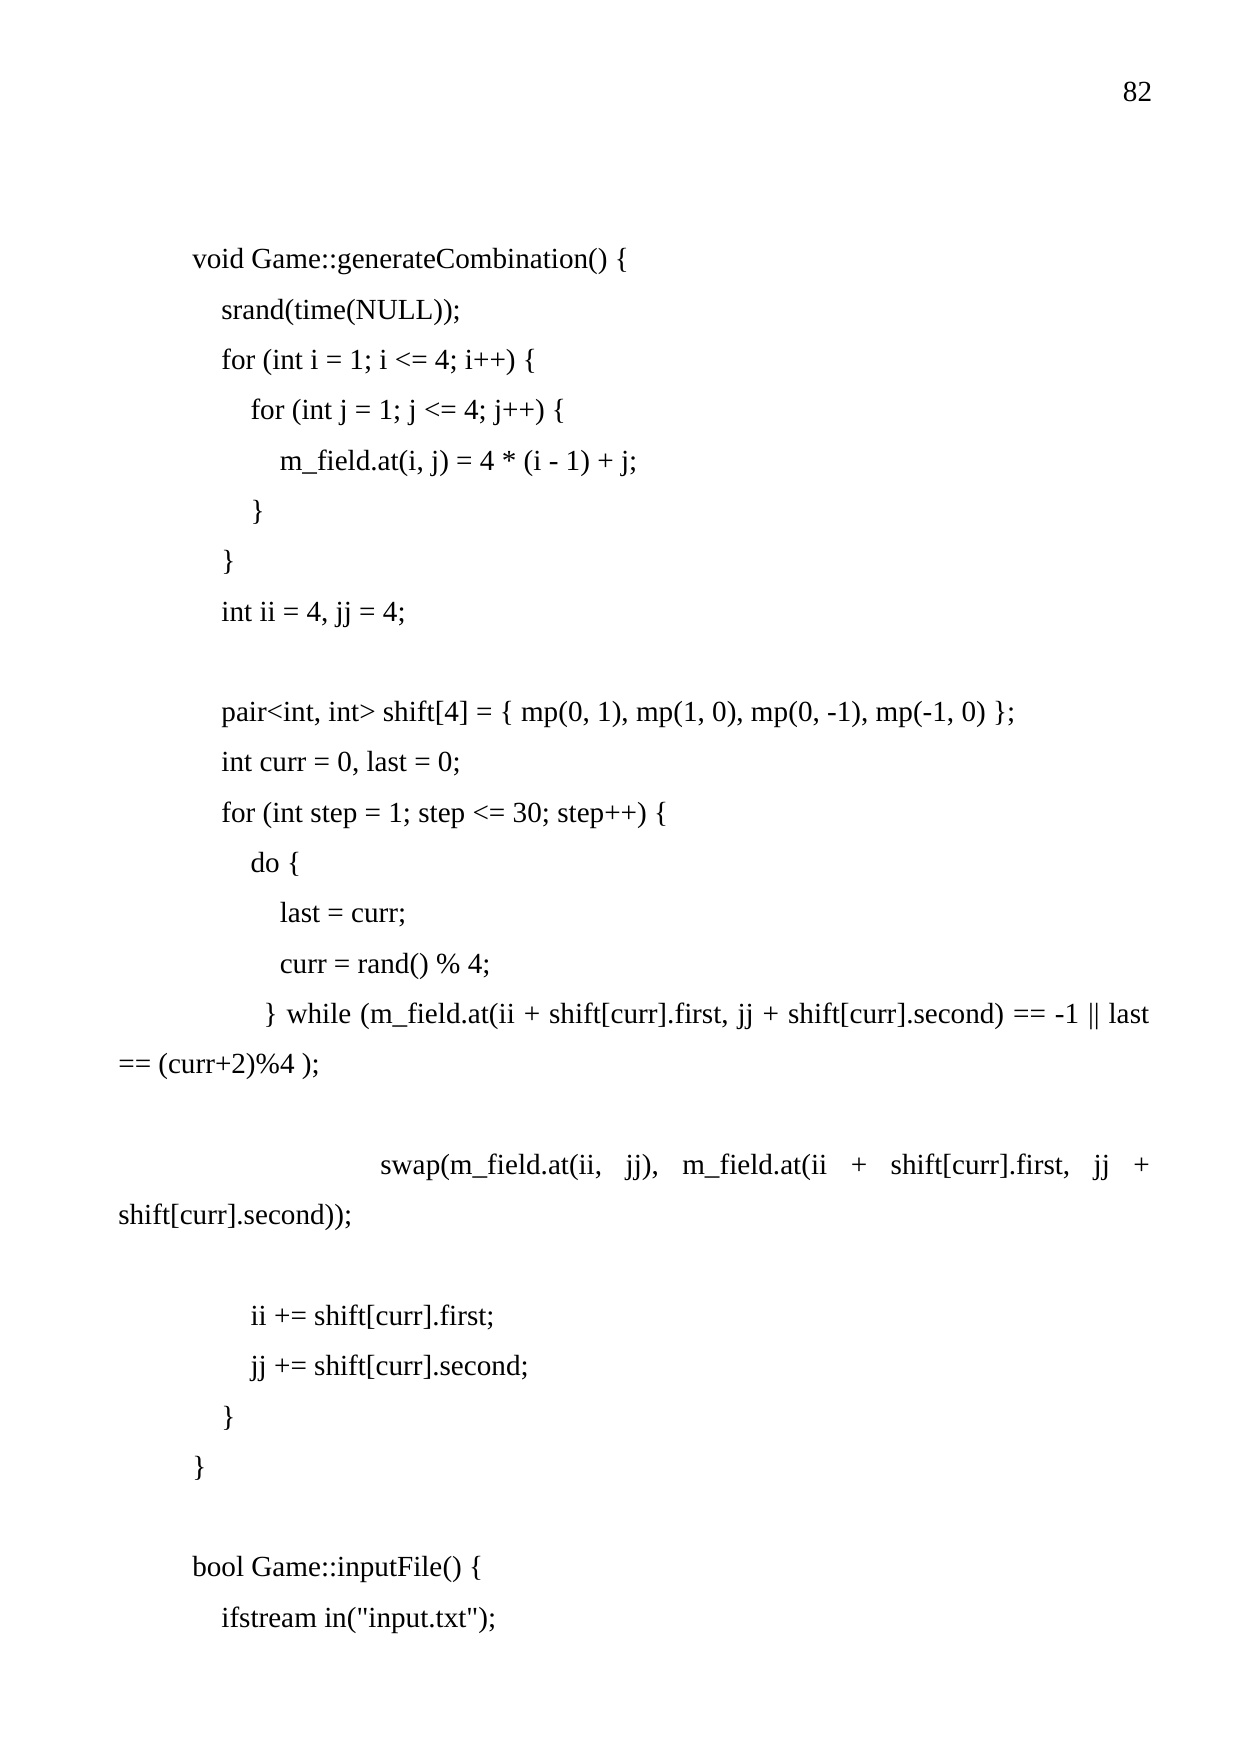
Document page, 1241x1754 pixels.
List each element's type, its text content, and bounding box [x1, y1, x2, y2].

text pair<int, int> shift[4] = { mp(0, 1), mp(1, 0), mp(0, -1), mp(-1, 0) }; [118, 694, 1152, 728]
text ii += shift[curr].first; [118, 1298, 1152, 1332]
text do { [118, 845, 1152, 879]
text ifstream in("input.txt"); [118, 1600, 1152, 1633]
text last = curr; [118, 896, 1152, 929]
text } [118, 493, 1152, 527]
text for (int step = 1; step <= 30; step++) { [118, 795, 1152, 828]
text swap(m_field.at(ii, jj), m_field.at(ii + shift[curr].first, jj + shift[curr].second)); [118, 1147, 1152, 1231]
text bool Game::inputFile() { [118, 1549, 1152, 1583]
text jj += shift[curr].second; [118, 1348, 1152, 1382]
text for (int i = 1; i <= 4; i++) { [118, 342, 1152, 376]
text } [118, 543, 1152, 577]
text } [118, 1449, 1152, 1482]
text void Game::generateCombination() { [118, 241, 1152, 275]
text int ii = 4, jj = 4; [118, 594, 1152, 627]
text } while (m_field.at(ii + shift[curr].first, jj + shift[curr].second) == -1 || last == (curr+2)%4 ); [118, 996, 1152, 1080]
text } [118, 1399, 1152, 1432]
text srand(time(NULL)); [118, 292, 1152, 325]
text for (int j = 1; j <= 4; j++) { [118, 392, 1152, 426]
text m_field.at(i, j) = 4 * (i - 1) + j; [118, 443, 1152, 476]
text int curr = 0, last = 0; [118, 744, 1152, 778]
text curr = rand() % 4; [118, 946, 1152, 979]
